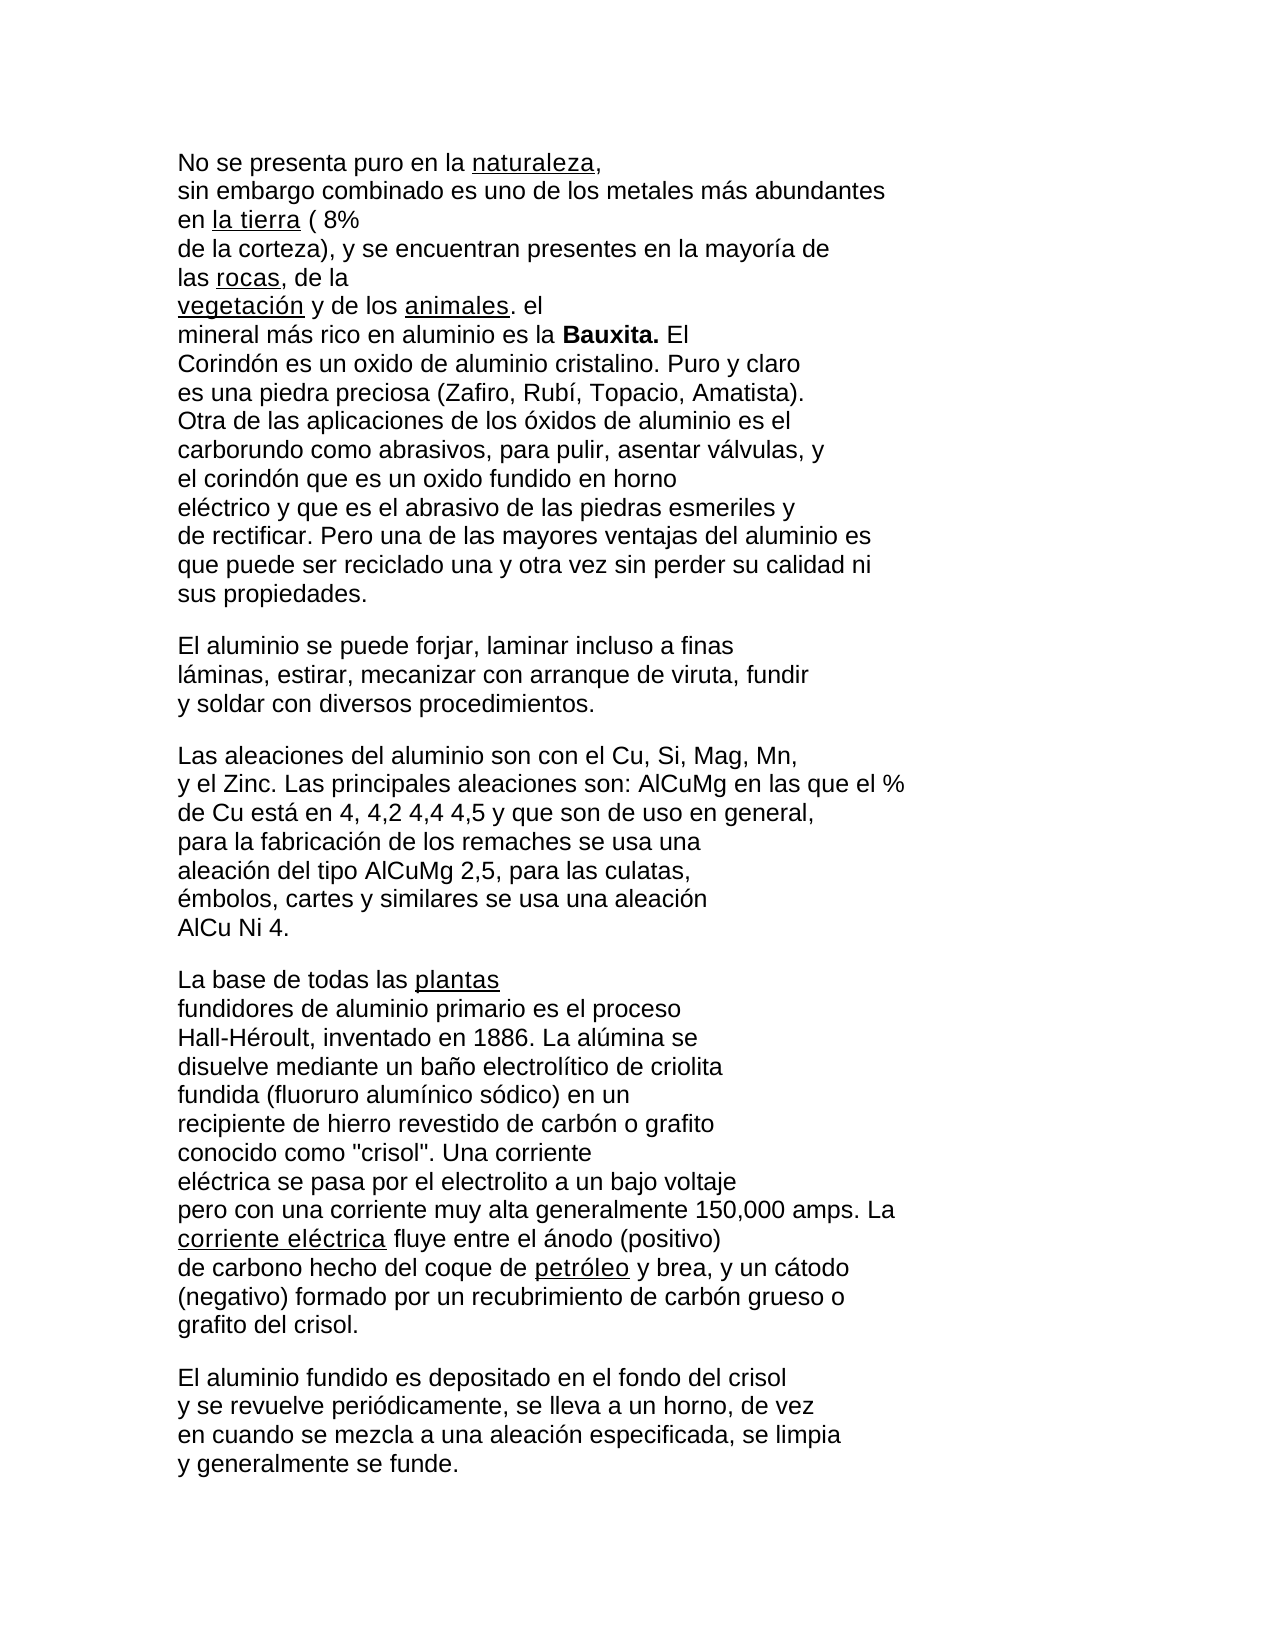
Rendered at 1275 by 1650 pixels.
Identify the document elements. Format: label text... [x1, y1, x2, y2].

text La base de todas las plantas fundidores de aluminio primario es el proceso Hall-Héroult, inventado en 1886. La alúmina se disuelve mediante un baño electrolítico de criolita fundida (fluoruro alumínico sódico) en un recipiente de hierro revestido de carbón o grafito conocido como "crisol". Una corriente eléctrica se pasa por el electrolito a un bajo voltaje pero con una corriente muy alta generalmente 150,000 amps. La corriente eléctrica fluye entre el ánodo (positivo) de carbono hecho del coque de petróleo y brea, y un cátodo (negativo) formado por un recubrimiento de carbón grueso o grafito del crisol. [177, 965, 1098, 1339]
text Las aleaciones del aluminio son con el Cu, Si, Mag, Mn, y el Zinc. Las principales aleaciones son: AlCuMg en las que el % de Cu está en 4, 4,2 4,4 4,5 y que son de uso en general, para la fabricación de los remaches se usa una aleación del tipo AlCuMg 2,5, para las culatas, émbolos, cartes y similares se usa una aleación AlCu Ni 4. [177, 741, 1098, 942]
text El aluminio fundido es depositado en el fondo del crisol y se revuelve periódicamente, se lleva a un horno, de vez en cuando se mezcla a una aleación especificada, se limpia y generalmente se funde. [177, 1363, 1098, 1478]
text El aluminio se puede forjar, laminar incluso a finas láminas, estirar, mecanizar con arranque de viruta, fundir y soldar con diversos procedimientos. [177, 631, 1098, 717]
text No se presenta puro en la naturaleza, sin embargo combinado es uno de los metales más abundantes en la tierra ( 8% de la corteza), y se encuentran presentes en la mayoría de las rocas, de la vegetación y de los animales. el mineral más rico en aluminio es la Bauxita. El Corindón es un oxido de aluminio cristalino. Puro y claro es una piedra preciosa (Zafiro, Rubí, Topacio, Amatista). Otra de las aplicaciones de los óxidos de aluminio es el carborundo como abrasivos, para pulir, asentar válvulas, y el corindón que es un oxido fundido en horno eléctrico y que es el abrasivo de las piedras esmeriles y de rectificar. Pero una de las mayores ventajas del aluminio es que puede ser reciclado una y otra vez sin perder su calidad ni sus propiedades. [177, 148, 1098, 608]
